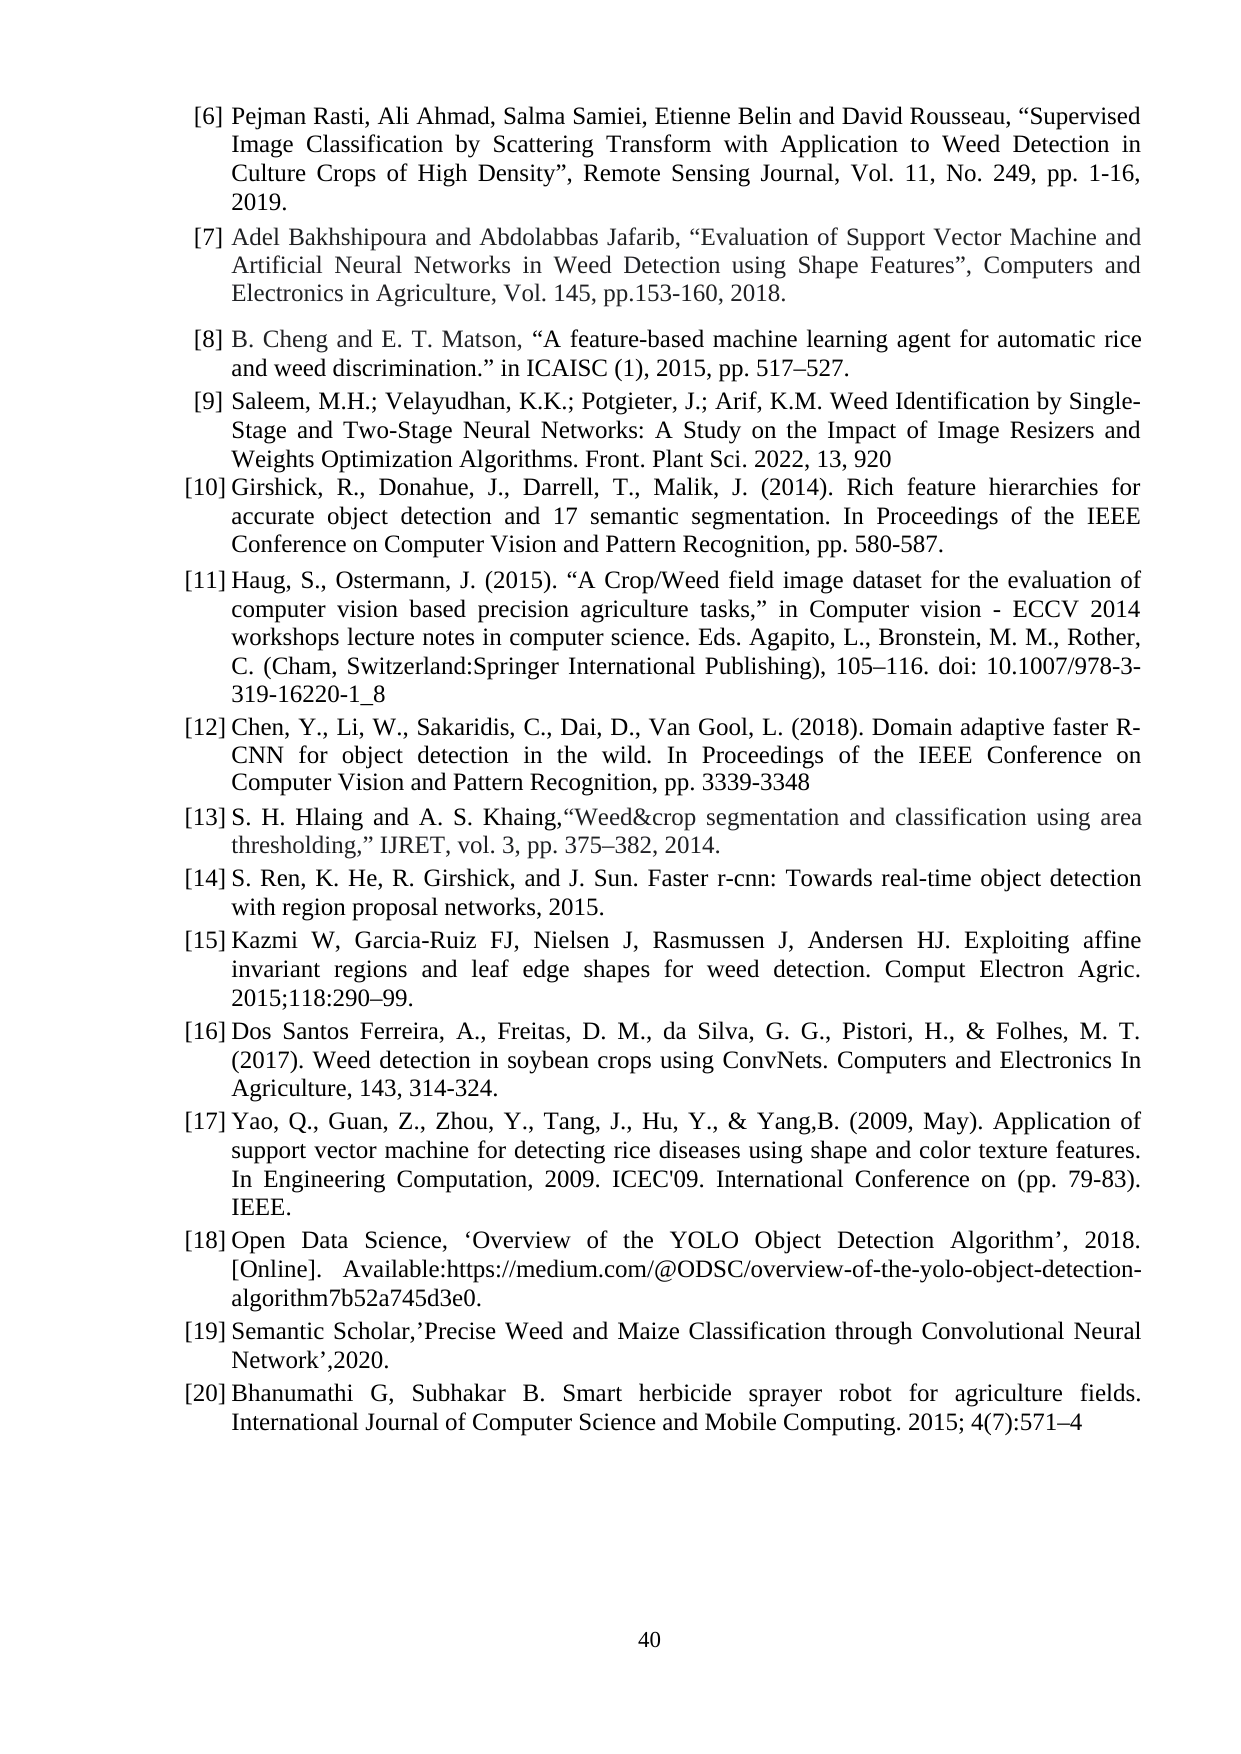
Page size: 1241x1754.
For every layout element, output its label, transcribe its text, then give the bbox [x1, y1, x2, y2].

list Haug, S., Ostermann, J. (2015). “A Crop/Weed field image dataset for the evaluation of computer vision based precision agriculture tasks,” in Computer vision - ECCV 2014 workshops lecture notes in computer science. Eds. Agapito, L., Bronstein, M. M., Rother, C. (Cham, Switzerland:Springer International Publishing), 105–116. doi: 10.1007/978-3-319-16220-1_8 [184, 566, 1142, 708]
list Semantic Scholar,’Precise Weed and Maize Classification through Convolutional Neural Network’,2020. [184, 1317, 1142, 1374]
list Adel Bakhshipoura and Abdolabbas Jafarib, “Evaluation of Support Vector Machine and Artificial Neural Networks in Weed Detection using Shape Features”, Computers and Electronics in Agriculture, Vol. 145, pp.153-160, 2018. [194, 223, 1142, 307]
list B. Cheng and E. T. Matson, “A feature-based machine learning agent for automatic rice and weed discrimination.” in ICAISC (1), 2015, pp. 517–527. [194, 324, 1142, 381]
list S. Ren, K. He, R. Girshick, and J. Sun. Faster r-cnn: Towards real-time object detection with region proposal networks, 2015. [184, 864, 1142, 921]
list Girshick, R., Donahue, J., Darrell, T., Malik, J. (2014). Rich feature hierarchies for accurate object detection and 17 semantic segmentation. In Proceedings of the IEEE Conference on Computer Vision and Pattern Recognition, pp. 580-587. [184, 473, 1142, 558]
list Open Data Science, ‘Overview of the YOLO Object Detection Algorithm’, 2018. [Online]. Available:https://medium.com/@ODSC/overview-of-the-yolo-object-detection-algorithm7b52a745d3e0. [184, 1226, 1142, 1312]
list S. H. Hlaing and A. S. Khaing,“Weed&crop segmentation and classification using area thresholding,” IJRET, vol. 3, pp. 375–382, 2014. [184, 803, 1142, 859]
list Yao, Q., Guan, Z., Zhou, Y., Tang, J., Hu, Y., & Yang,B. (2009, May). Application of support vector machine for detecting rice diseases using shape and color texture features. In Engineering Computation, 2009. ICEC'09. International Conference on (pp. 79-83). IEEE. [184, 1107, 1142, 1221]
list Saleem, M.H.; Velayudhan, K.K.; Potgieter, J.; Arif, K.M. Weed Identification by Single-Stage and Two-Stage Neural Networks: A Study on the Impact of Image Resizers and Weights Optimization Algorithms. Front. Plant Sci. 2022, 13, 920 [194, 386, 1142, 473]
list Chen, Y., Li, W., Sakaridis, C., Dai, D., Van Gool, L. (2018). Domain adaptive faster R-CNN for object detection in the wild. In Proceedings of the IEEE Conference on Computer Vision and Pattern Recognition, pp. 3339-3348 [184, 713, 1142, 796]
list Bhanumathi G, Subhakar B. Smart herbicide sprayer robot for agriculture fields. International Journal of Computer Science and Mobile Computing. 2015; 4(7):571–4 [184, 1379, 1142, 1436]
list Dos Santos Ferreira, A., Freitas, D. M., da Silva, G. G., Pistori, H., & Folhes, M. T. (2017). Weed detection in soybean crops using ConvNets. Computers and Electronics In Agriculture, 143, 314-324. [184, 1017, 1142, 1102]
list Pejman Rasti, Ali Ahmad, Salma Samiei, Etienne Belin and David Rousseau, “Supervised Image Classification by Scattering Transform with Application to Weed Detection in Culture Crops of High Density”, Remote Sensing Journal, Vol. 11, No. 249, pp. 1-16, 2019. [194, 101, 1142, 215]
list Kazmi W, Garcia-Ruiz FJ, Nielsen J, Rasmussen J, Andersen HJ. Exploiting affine invariant regions and leaf edge shapes for weed detection. Comput Electron Agric. 2015;118:290–99. [184, 926, 1142, 1012]
